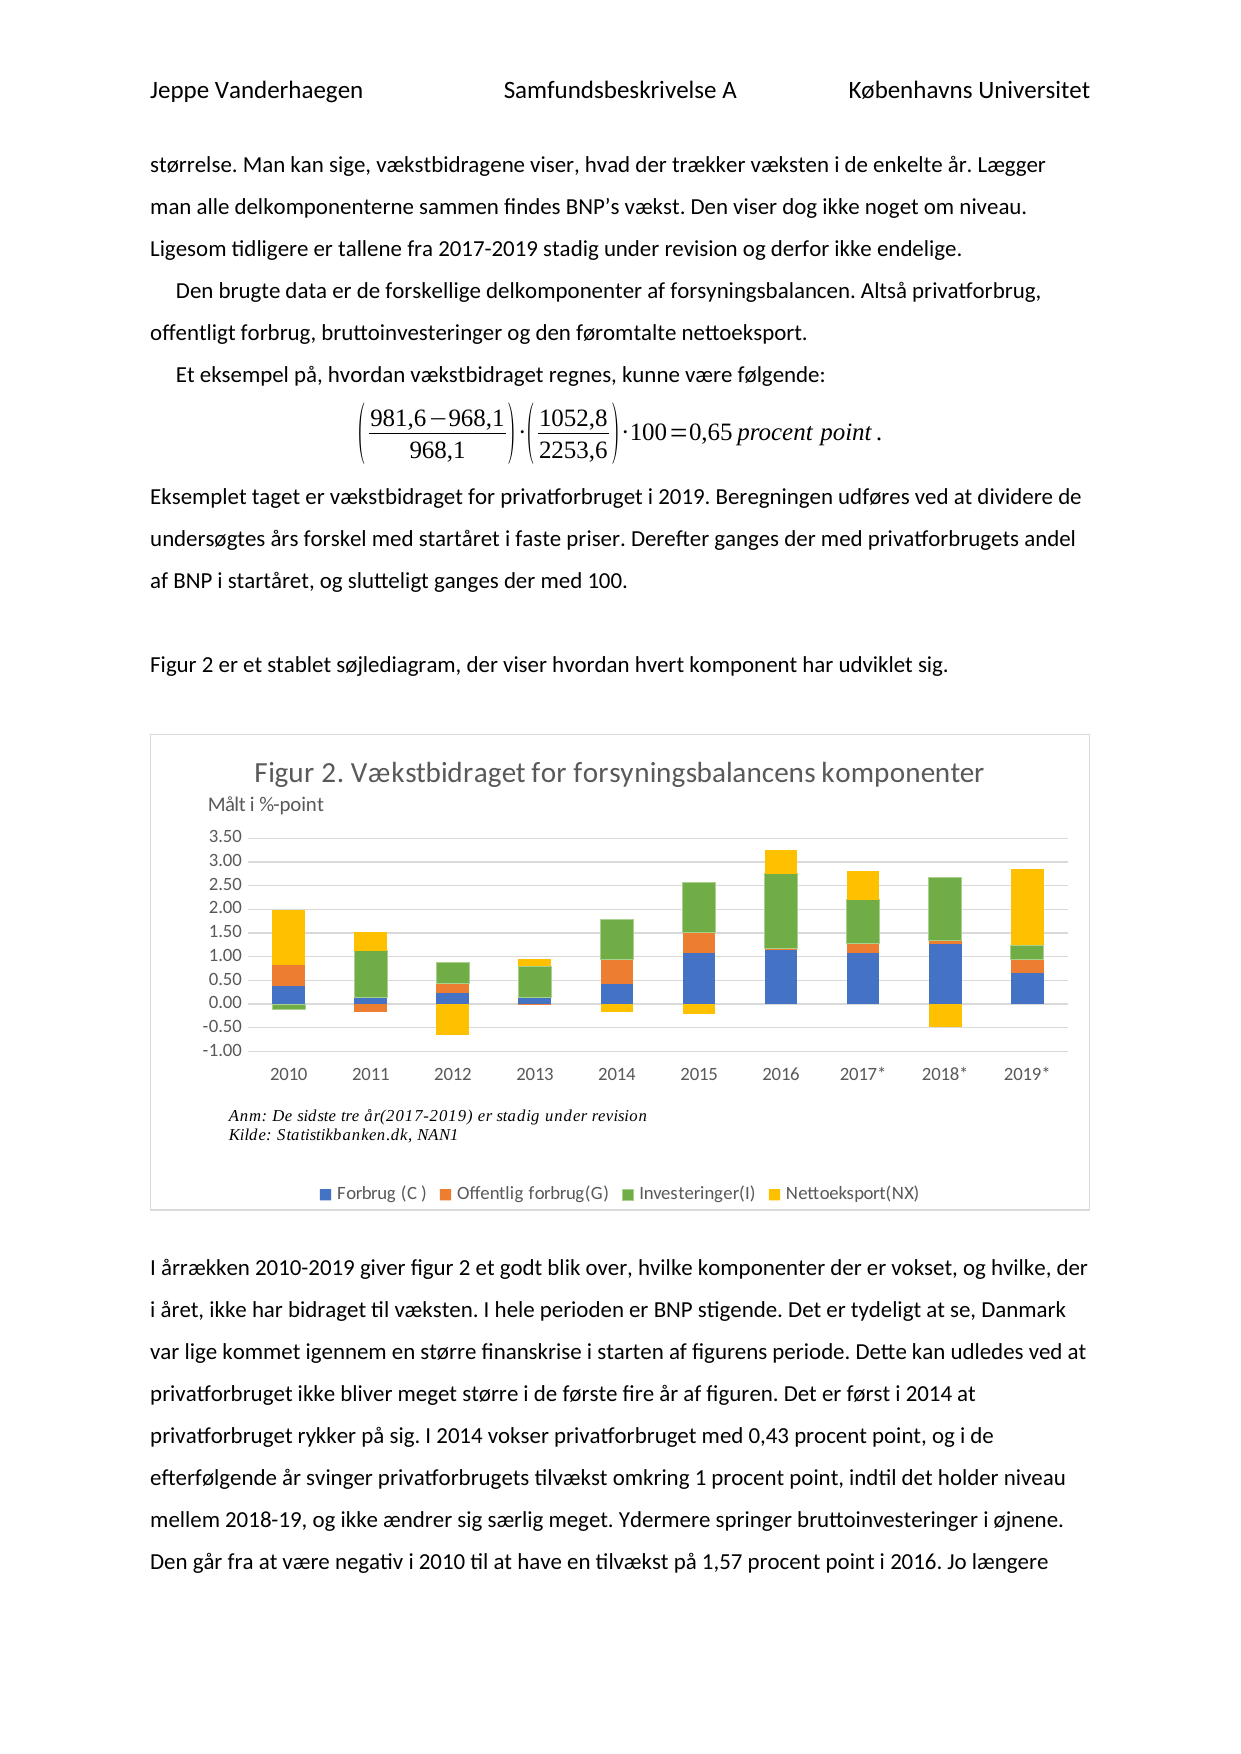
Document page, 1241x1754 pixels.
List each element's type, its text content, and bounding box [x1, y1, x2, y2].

text Den brugte data er de forskellige delkomponenter af forsyningsbalancen. Altså privatforbrug, offentligt forbrug, bruttoinvesteringer og den føromtalte nettoeksport. [150, 276, 1090, 346]
text Eksemplet taget er vækstbidraget for privatforbruget i 2019. Beregningen udføres ved at dividere de undersøgtes års forskel med startåret i faste priser. Derefter ganges der med privatforbrugets andel af BNP i startåret, og slutteligt ganges der med 100. [150, 482, 1090, 594]
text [150, 1253, 1090, 1575]
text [150, 150, 1090, 262]
text Et eksempel på, hvordan vækstbidraget regnes, kunne være følgende: [150, 360, 1090, 388]
text Figur 2 er et stablet søjlediagram, der viser hvordan hvert komponent har udviklet sig. [150, 650, 1090, 678]
